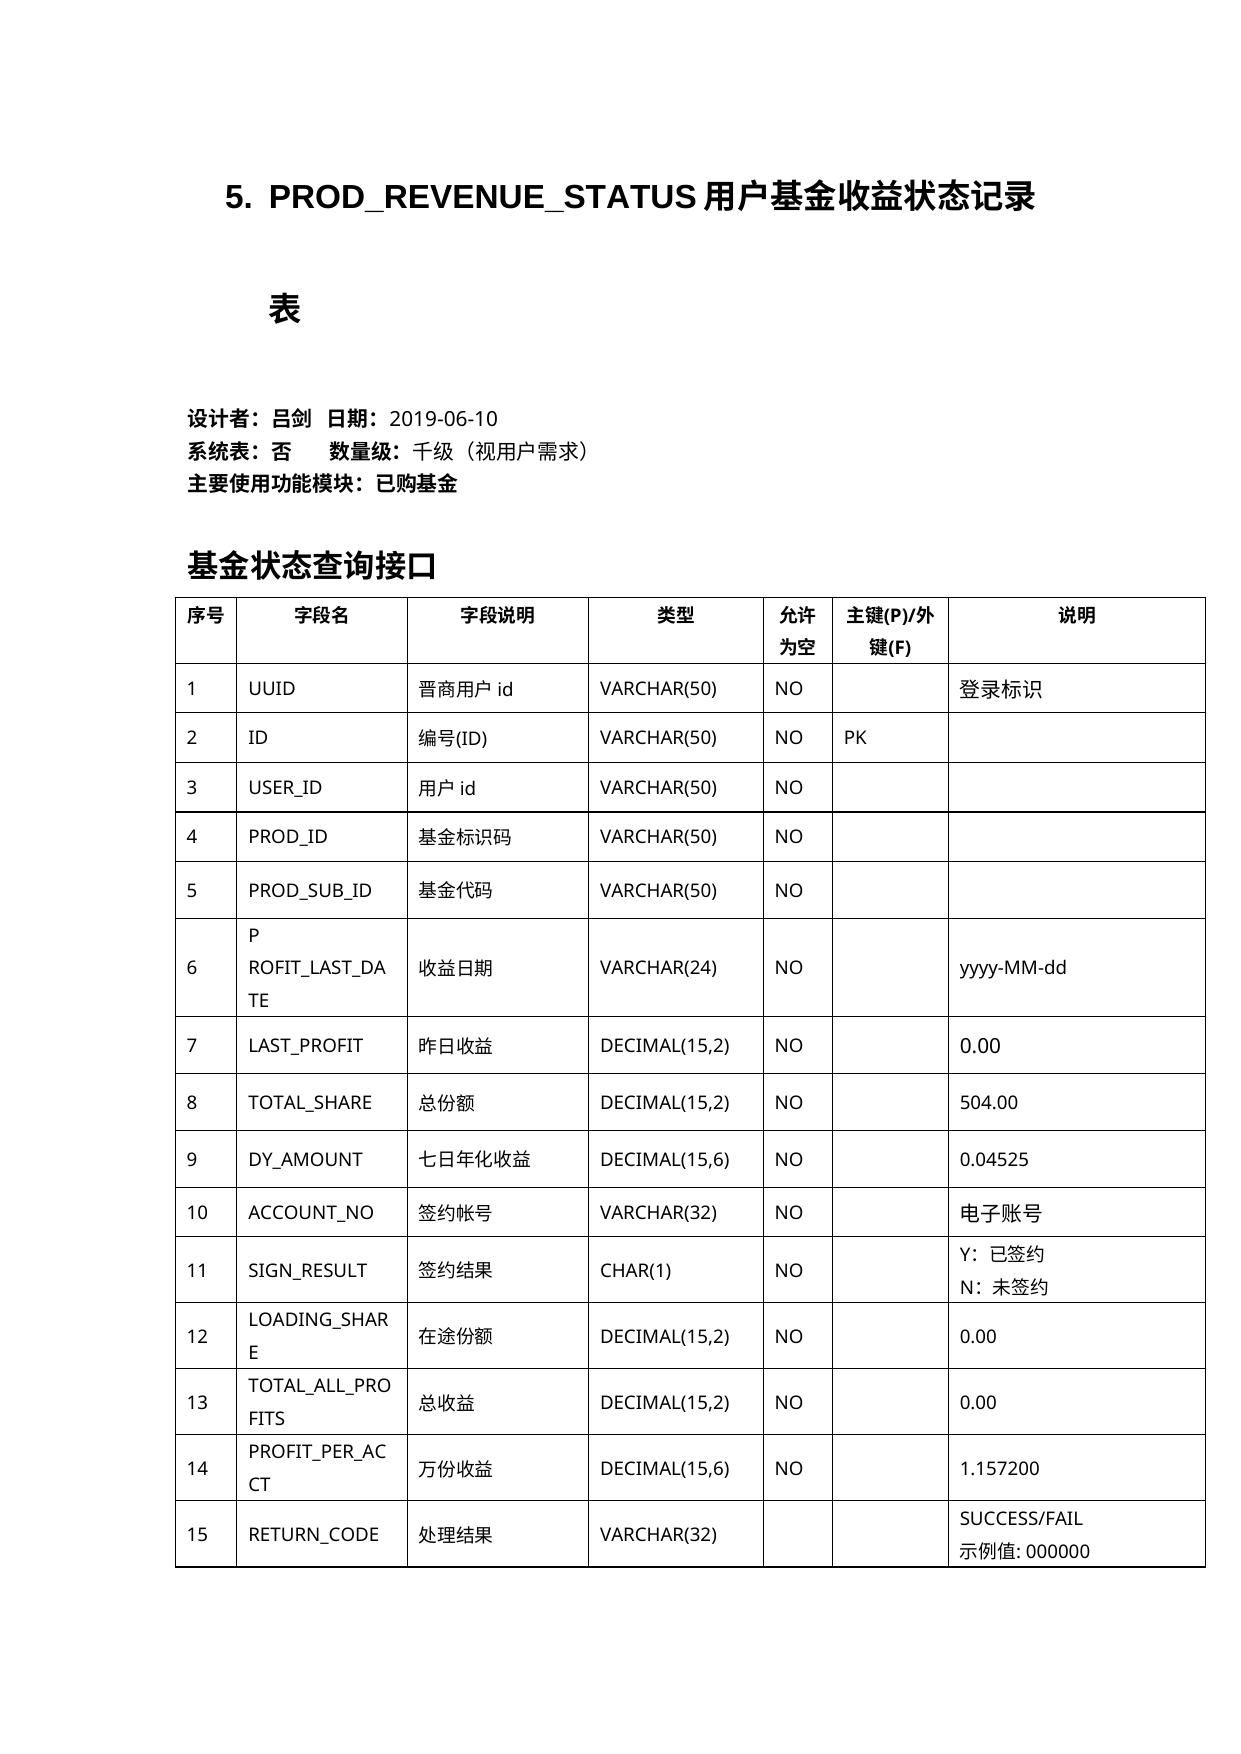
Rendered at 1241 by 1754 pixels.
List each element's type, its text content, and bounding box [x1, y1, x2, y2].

table_cell 签约结果 [408, 1237, 588, 1302]
table_cell NO [764, 1435, 832, 1500]
table_cell [833, 1017, 948, 1073]
table_cell 万份收益 [408, 1435, 588, 1500]
table_cell 电子账号 [949, 1188, 1205, 1236]
table_cell 登录标识 [949, 664, 1205, 712]
table_cell TOTAL_ALL_PROFITS [237, 1369, 407, 1434]
table_cell [833, 1074, 948, 1130]
table_cell DECIMAL(15,2) [589, 1303, 763, 1368]
table_cell RETURN_CODE [237, 1501, 407, 1566]
table_header 字段说明 [408, 598, 588, 663]
table_cell [833, 1131, 948, 1187]
table_cell 昨日收益 [408, 1017, 588, 1073]
table_cell NO [764, 763, 832, 811]
table_cell TOTAL_SHARE [237, 1074, 407, 1130]
table_cell 签约帐号 [408, 1188, 588, 1236]
table_cell DECIMAL(15,2) [589, 1017, 763, 1073]
table_cell NO [764, 862, 832, 918]
table_cell NO [764, 713, 832, 762]
table_cell VARCHAR(50) [589, 862, 763, 918]
table_cell VARCHAR(50) [589, 664, 763, 712]
table_cell [949, 763, 1205, 811]
table_cell [949, 813, 1205, 861]
table_cell UUID [237, 664, 407, 712]
table_cell DECIMAL(15,6) [589, 1435, 763, 1500]
table_cell VARCHAR(50) [589, 713, 763, 762]
table_cell LAST_PROFIT [237, 1017, 407, 1073]
table_cell [833, 763, 948, 811]
table_cell VARCHAR(24) [589, 919, 763, 1016]
table_cell CHAR(1) [589, 1237, 763, 1302]
table_cell [833, 813, 948, 861]
table_cell [833, 1369, 948, 1434]
table_cell 晋商用户id [408, 664, 588, 712]
table_cell 4 [176, 813, 236, 861]
table_cell ID [237, 713, 407, 762]
table_cell NO [764, 1369, 832, 1434]
table_cell DECIMAL(15,6) [589, 1131, 763, 1187]
table_header 主键(P)/外键(F) [833, 598, 948, 663]
table_header 序号 [176, 598, 236, 663]
table_cell 总份额 [408, 1074, 588, 1130]
table_cell [764, 1501, 832, 1566]
table_cell 8 [176, 1074, 236, 1130]
table_cell 15 [176, 1501, 236, 1566]
table_cell DY_AMOUNT [237, 1131, 407, 1187]
table_cell 0.04525 [949, 1131, 1205, 1187]
table_cell PROD_ID [237, 813, 407, 861]
table_cell [833, 664, 948, 712]
table_cell 1.157200 [949, 1435, 1205, 1500]
table_cell [833, 1435, 948, 1500]
table_cell 12 [176, 1303, 236, 1368]
table_cell 504.00 [949, 1074, 1205, 1130]
table_cell NO [764, 1303, 832, 1368]
table_cell SIGN_RESULT [237, 1237, 407, 1302]
table_cell PROFIT_LAST_DATE [237, 919, 407, 1016]
table_cell NO [764, 813, 832, 861]
table_cell [833, 1303, 948, 1368]
table_header 类型 [589, 598, 763, 663]
table_cell ACCOUNT_NO [237, 1188, 407, 1236]
table_cell NO [764, 664, 832, 712]
table_cell DECIMAL(15,2) [589, 1369, 763, 1434]
table_cell 用户id [408, 763, 588, 811]
table_cell 2 [176, 713, 236, 762]
table_cell 9 [176, 1131, 236, 1187]
text 系统表：否 数量级：千级（视用户需求） [187, 434, 1053, 467]
table_cell VARCHAR(32) [589, 1188, 763, 1236]
table_cell [833, 919, 948, 1016]
table_cell 总收益 [408, 1369, 588, 1434]
table_cell 3 [176, 763, 236, 811]
table_cell NO [764, 919, 832, 1016]
table_cell [833, 1501, 948, 1566]
table_cell [949, 713, 1205, 762]
table_cell NO [764, 1188, 832, 1236]
table_cell VARCHAR(50) [589, 763, 763, 811]
table_cell 编号(ID) [408, 713, 588, 762]
table_cell NO [764, 1131, 832, 1187]
text 基金状态查询接口 [187, 532, 1053, 597]
table_cell 5 [176, 862, 236, 918]
table_cell PK [833, 713, 948, 762]
table_cell PROFIT_PER_ACCT [237, 1435, 407, 1500]
table_cell 基金标识码 [408, 813, 588, 861]
table_cell 七日年化收益 [408, 1131, 588, 1187]
table_cell yyyy-MM-dd [949, 919, 1205, 1016]
subtitle PROD_REVENUE_STATUS用户基金收益状态记录表 [225, 162, 1053, 339]
table_cell USER_ID [237, 763, 407, 811]
table_cell 0.00 [949, 1017, 1205, 1073]
table_cell [833, 862, 948, 918]
table_cell 11 [176, 1237, 236, 1302]
table_cell PROD_SUB_ID [237, 862, 407, 918]
table_cell NO [764, 1017, 832, 1073]
table_cell SUCCESS/FAIL 示例值: 000000 [949, 1501, 1205, 1566]
table_cell NO [764, 1074, 832, 1130]
table_cell [949, 862, 1205, 918]
table_cell 13 [176, 1369, 236, 1434]
table_cell 基金代码 [408, 862, 588, 918]
table_cell 0.00 [949, 1369, 1205, 1434]
table_cell NO [764, 1237, 832, 1302]
text 主要使用功能模块：已购基金 [187, 467, 1053, 499]
table_cell 0.00 [949, 1303, 1205, 1368]
table_cell 收益日期 [408, 919, 588, 1016]
table_cell [833, 1188, 948, 1236]
table_cell 14 [176, 1435, 236, 1500]
table_cell [833, 1237, 948, 1302]
text 设计者：吕剑 日期：2019-06-10 [187, 402, 1053, 434]
table_header 字段名 [237, 598, 407, 663]
table_cell 1 [176, 664, 236, 712]
table_cell Y：已签约 N：未签约 [949, 1237, 1205, 1302]
table_cell DECIMAL(15,2) [589, 1074, 763, 1130]
table_cell 7 [176, 1017, 236, 1073]
table_cell 在途份额 [408, 1303, 588, 1368]
table_cell VARCHAR(32) [589, 1501, 763, 1566]
table_cell 6 [176, 919, 236, 1016]
table_cell 10 [176, 1188, 236, 1236]
table_cell VARCHAR(50) [589, 813, 763, 861]
table_cell LOADING_SHARE [237, 1303, 407, 1368]
table_cell 处理结果 [408, 1501, 588, 1566]
table_header 说明 [949, 598, 1205, 663]
table_header 允许为空 [764, 598, 832, 663]
